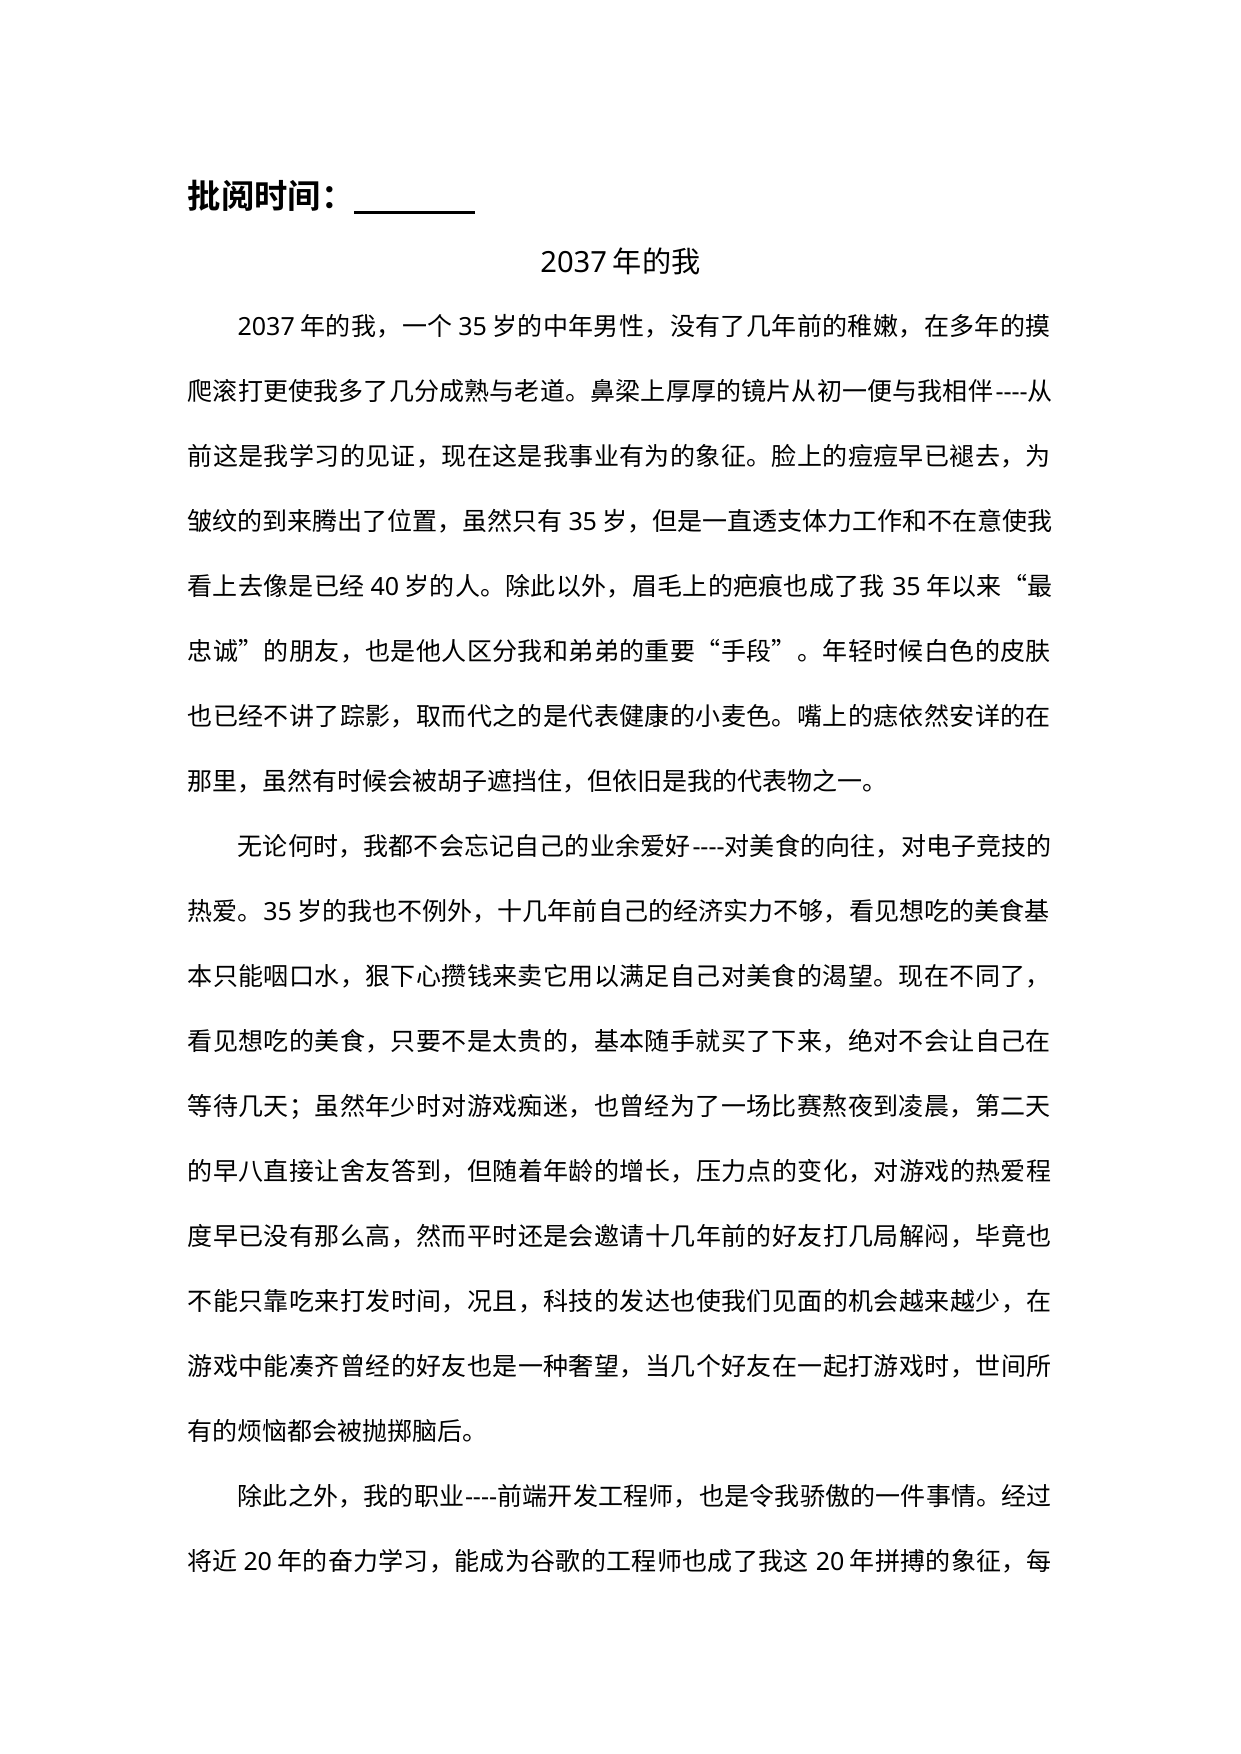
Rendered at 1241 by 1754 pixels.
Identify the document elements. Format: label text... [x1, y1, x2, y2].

text 2037年的我，一个35岁的中年男性，没有了几年前的稚嫩，在多年的摸爬滚打更使我多了几分成熟与老道。鼻梁上厚厚的镜片从初一便与我相伴----从前这是我学习的见证，现在这是我事业有为的象征。脸上的痘痘早已褪去，为皱纹的到来腾出了位置，虽然只有35岁，但是一直透支体力工作和不在意使我看上去像是已经40岁的人。除此以外，眉毛上的疤痕也成了我35年以来“最忠诚”的朋友，也是他人区分我和弟弟的重要“手段”。年轻时候白色的皮肤也已经不讲了踪影，取而代之的是代表健康的小麦色。嘴上的痣依然安详的在那里，虽然有时候会被胡子遮挡住，但依旧是我的代表物之一。 [187, 292, 1053, 812]
text 2037年的我 [187, 227, 1053, 292]
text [187, 1462, 1053, 1592]
text 无论何时，我都不会忘记自己的业余爱好----对美食的向往，对电子竞技的热爱。35岁的我也不例外，十几年前自己的经济实力不够，看见想吃的美食基本只能咽口水，狠下心攒钱来卖它用以满足自己对美食的渴望。现在不同了，看见想吃的美食，只要不是太贵的，基本随手就买了下来，绝对不会让自己在等待几天；虽然年少时对游戏痴迷，也曾经为了一场比赛熬夜到凌晨，第二天的早八直接让舍友答到，但随着年龄的增长，压力点的变化，对游戏的热爱程度早已没有那么高，然而平时还是会邀请十几年前的好友打几局解闷，毕竟也不能只靠吃来打发时间，况且，科技的发达也使我们见面的机会越来越少，在游戏中能凑齐曾经的好友也是一种奢望，当几个好友在一起打游戏时，世间所有的烦恼都会被抛掷脑后。 [187, 812, 1053, 1462]
text 批阅时间： [187, 162, 1053, 227]
